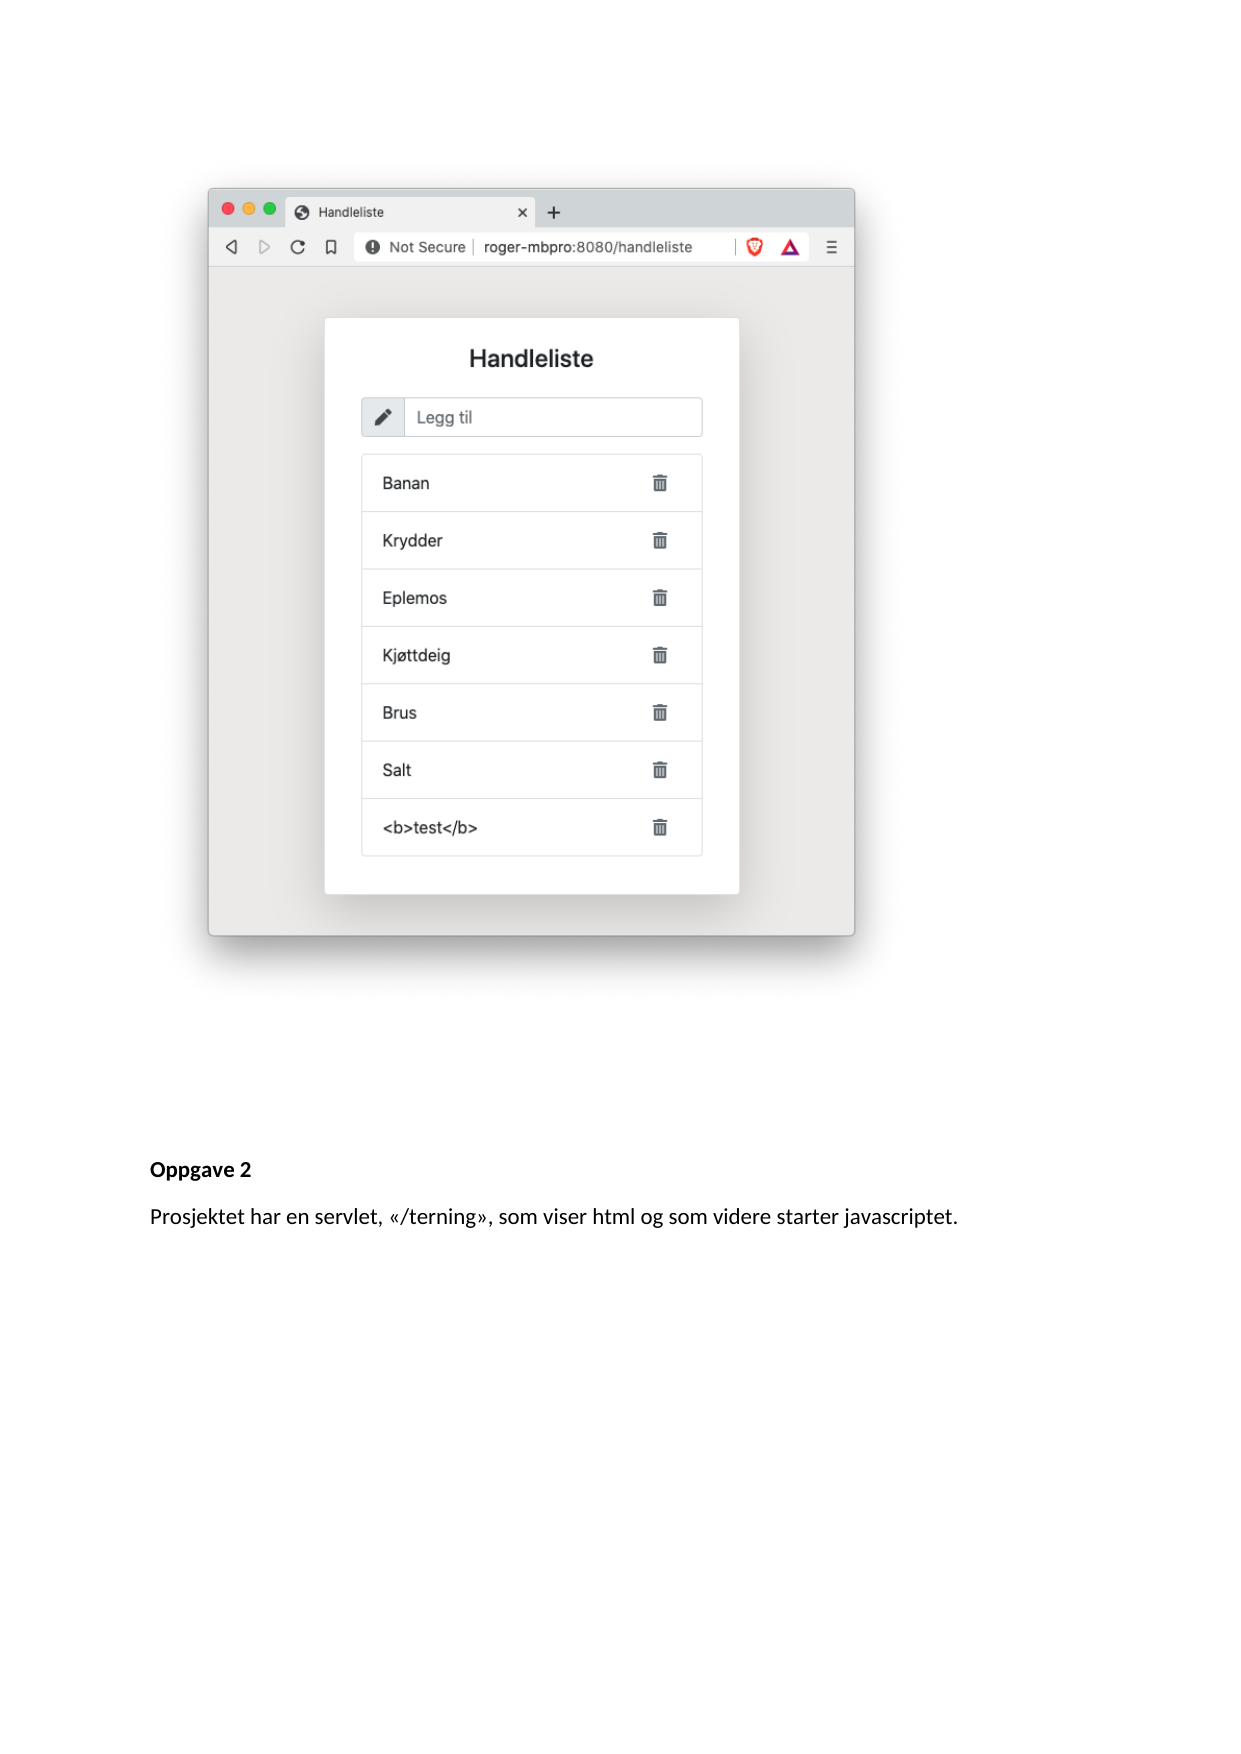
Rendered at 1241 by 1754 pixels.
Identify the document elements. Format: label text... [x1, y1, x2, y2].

picture [150, 150, 913, 1013]
text Oppgave 2 [150, 1155, 1090, 1183]
text Prosjektet har en servlet, «/terning», som viser html og som videre starter javascriptet. [150, 1202, 1090, 1230]
